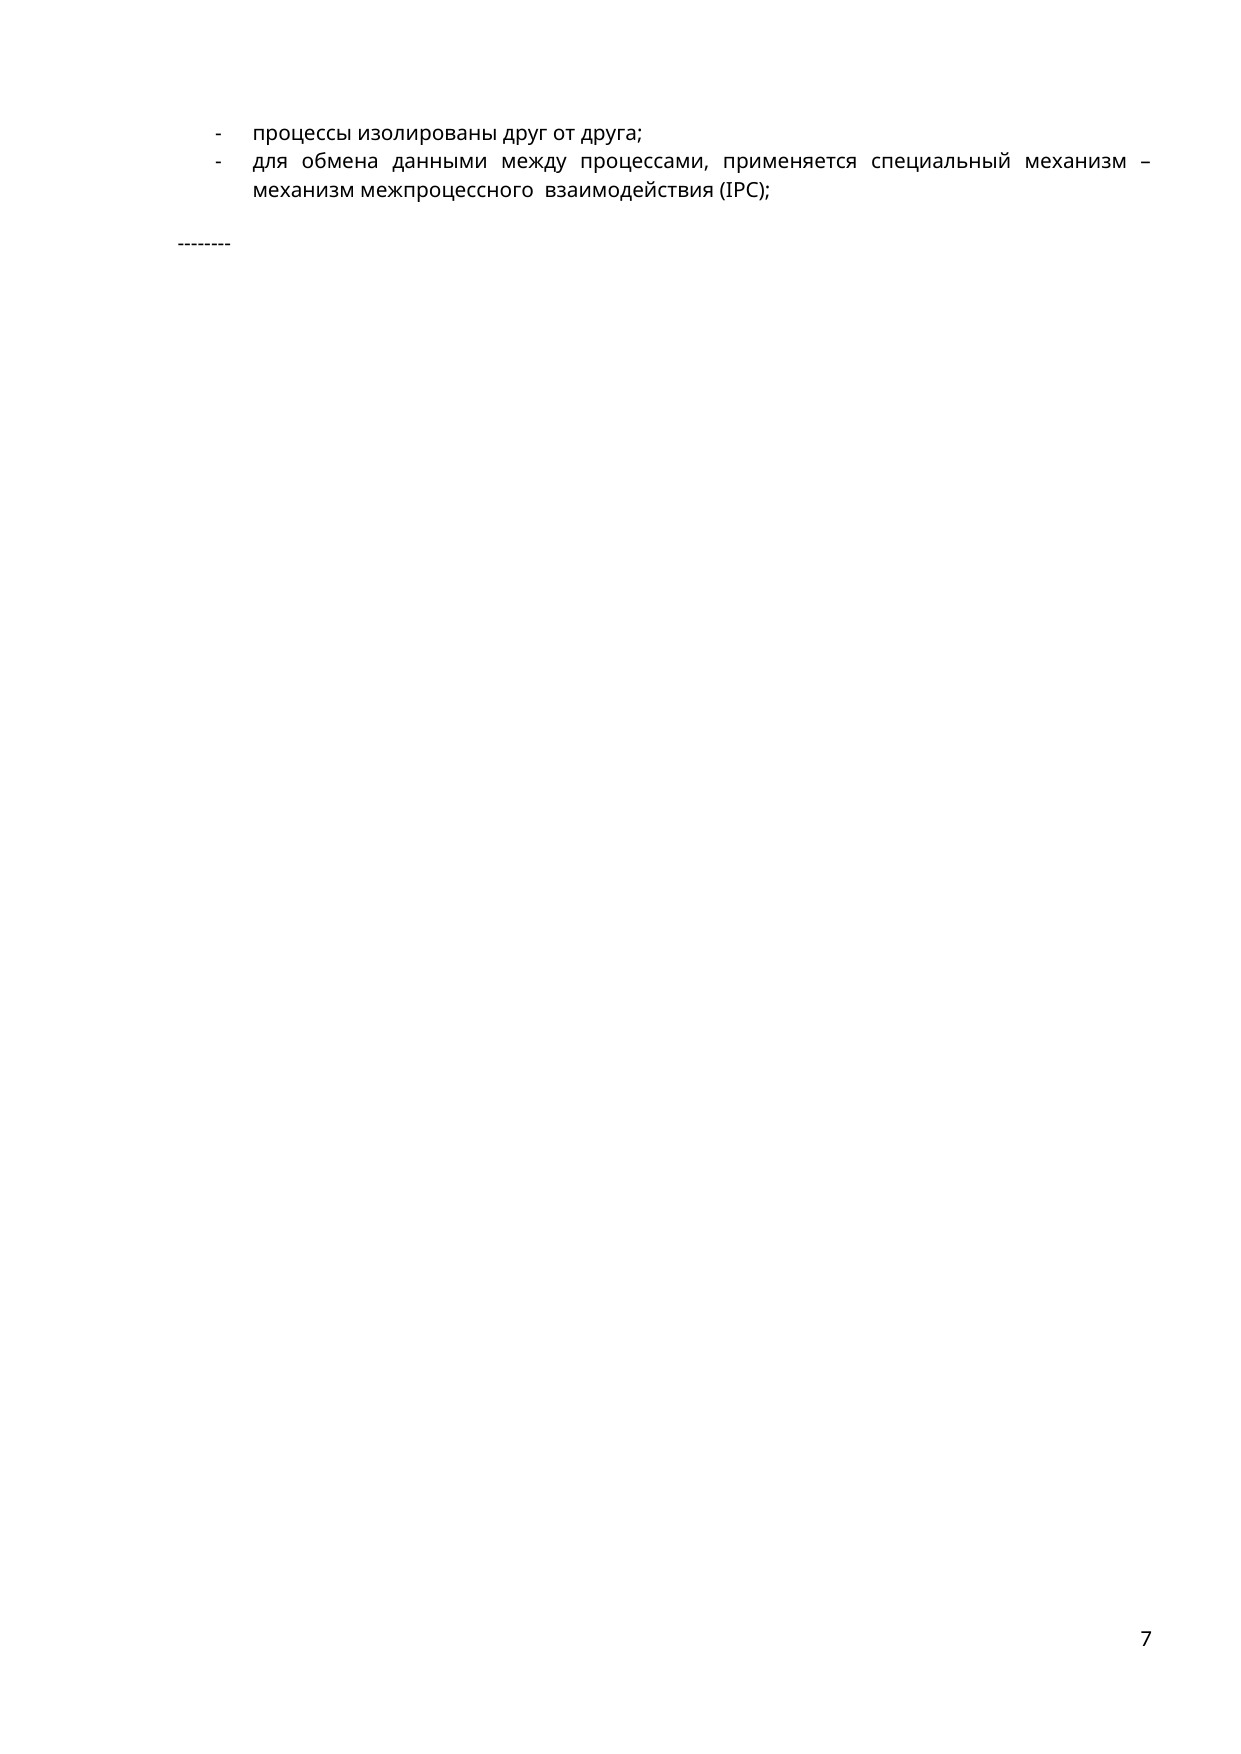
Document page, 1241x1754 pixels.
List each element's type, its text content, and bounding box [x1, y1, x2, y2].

list для обмена данными между процессами, применяется специальный механизм – механизм межпроцессного взаимодействия (IPC); [215, 147, 1152, 203]
text -------- [177, 228, 1152, 257]
list процессы изолированы друг от друга; [215, 118, 1152, 147]
